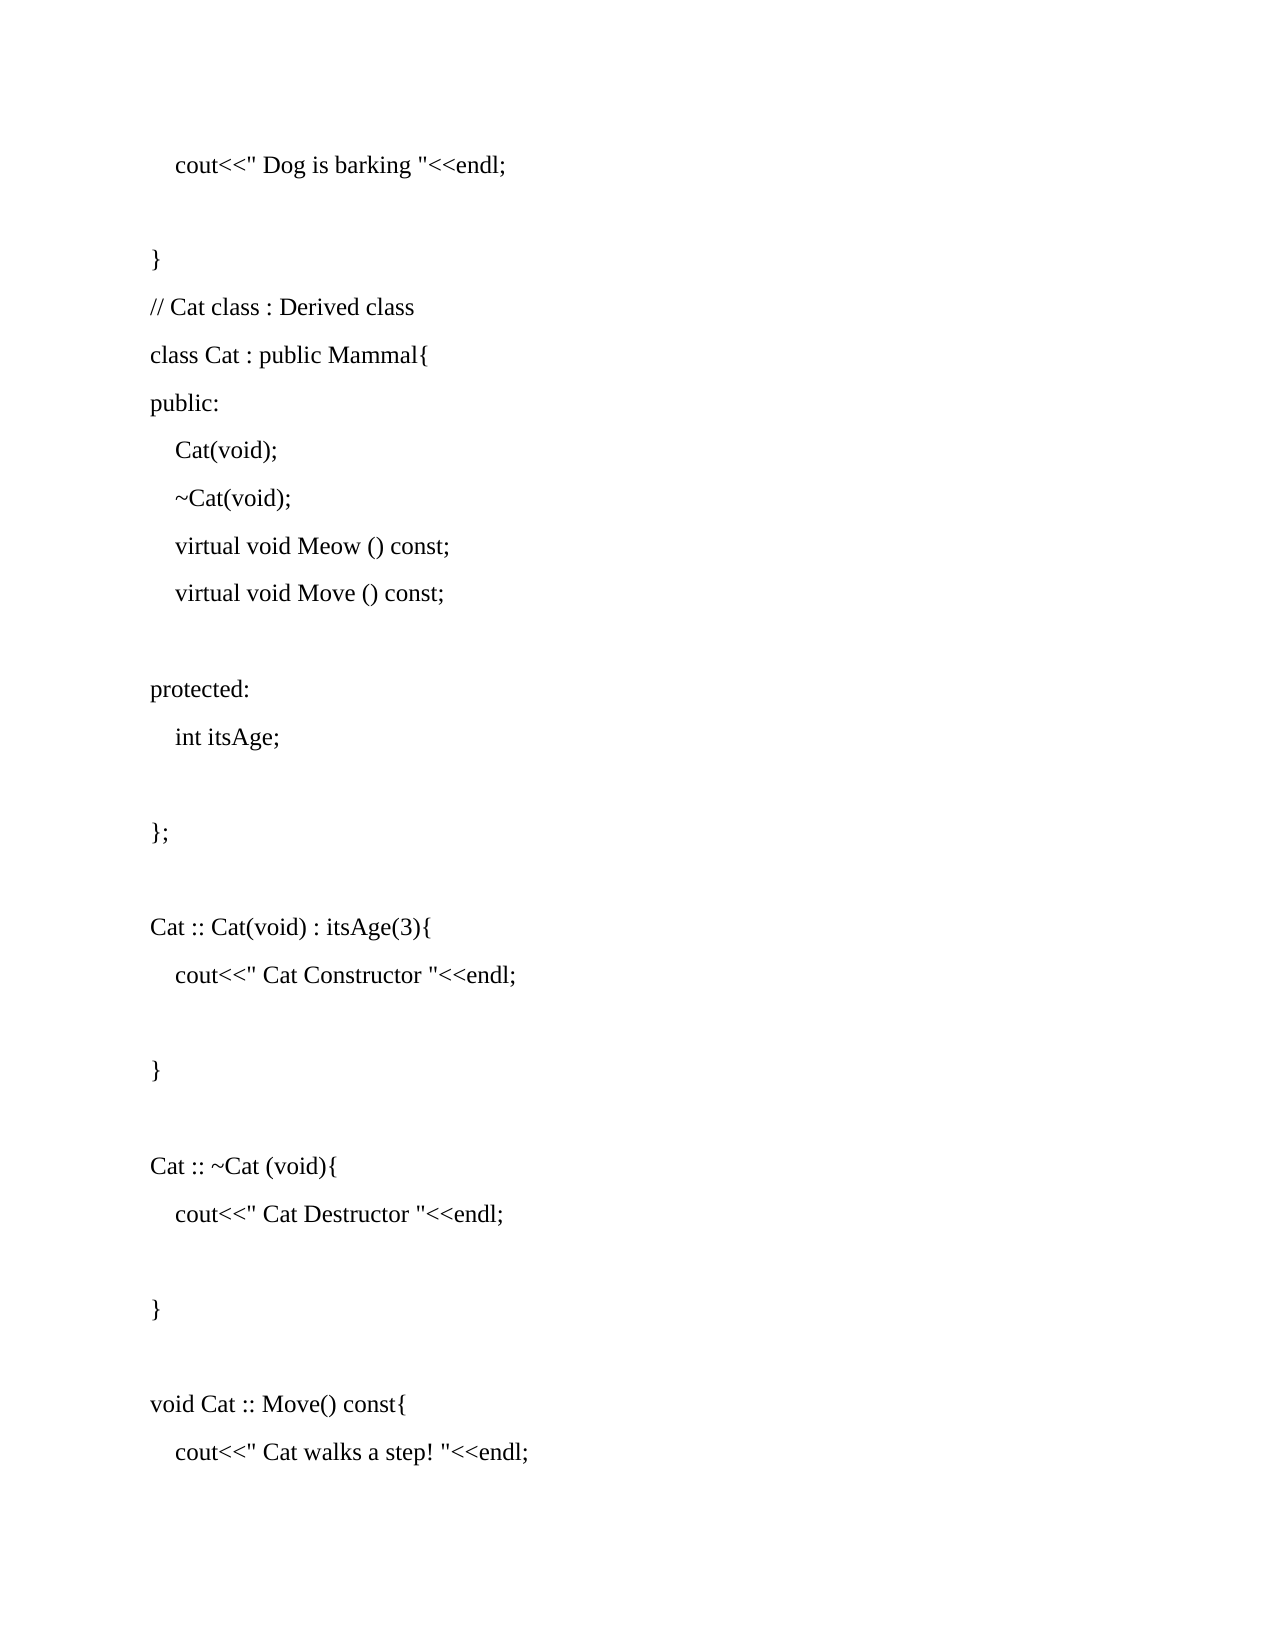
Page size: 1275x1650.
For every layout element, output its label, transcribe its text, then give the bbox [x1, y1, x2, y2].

text cout<<" Cat Constructor "<<endl; [150, 960, 1125, 989]
text virtual void Move () const; [150, 578, 1125, 607]
text }; [150, 817, 1125, 846]
text } [150, 1294, 1125, 1323]
text protected: [150, 674, 1125, 703]
text // Cat class : Derived class [150, 292, 1125, 321]
text class Cat : public Mammal{ [150, 340, 1125, 369]
text Cat(void); [150, 435, 1125, 464]
text cout<<" Cat walks a step! "<<endl; [150, 1437, 1125, 1466]
text void Cat :: Move() const{ [150, 1389, 1125, 1418]
text cout<<" Dog is barking "<<endl; [150, 150, 1125, 179]
text cout<<" Cat Destructor "<<endl; [150, 1199, 1125, 1227]
text public: [150, 388, 1125, 416]
text ~Cat(void); [150, 483, 1125, 512]
text } [150, 244, 1125, 273]
text Cat :: Cat(void) : itsAge(3){ [150, 912, 1125, 941]
text virtual void Meow () const; [150, 531, 1125, 559]
text int itsAge; [150, 722, 1125, 750]
text } [150, 1056, 1125, 1084]
text Cat :: ~Cat (void){ [150, 1151, 1125, 1180]
